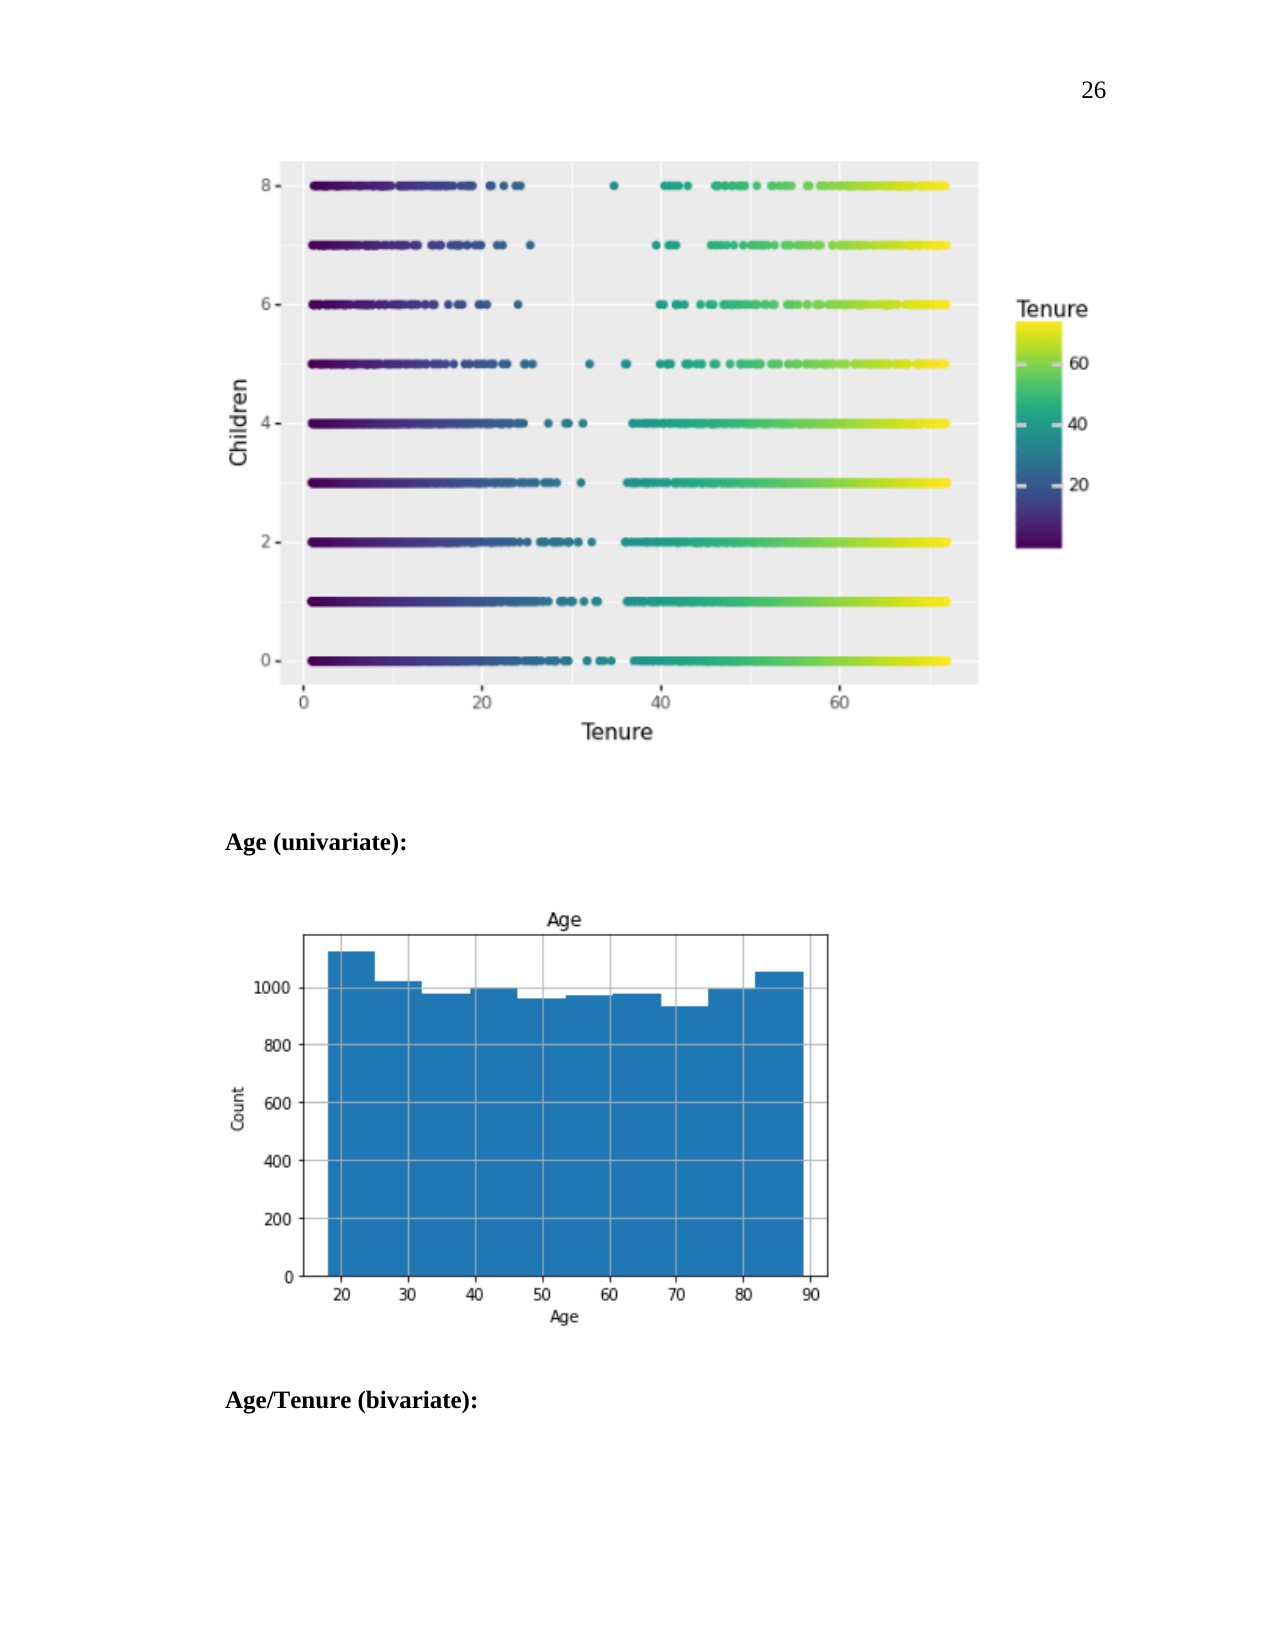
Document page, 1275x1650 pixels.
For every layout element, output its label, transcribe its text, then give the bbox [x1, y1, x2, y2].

text Age (univariate): [150, 827, 1125, 855]
text Age/Tenure (bivariate): [150, 1385, 1125, 1414]
picture [225, 150, 1108, 782]
picture [225, 900, 857, 1340]
